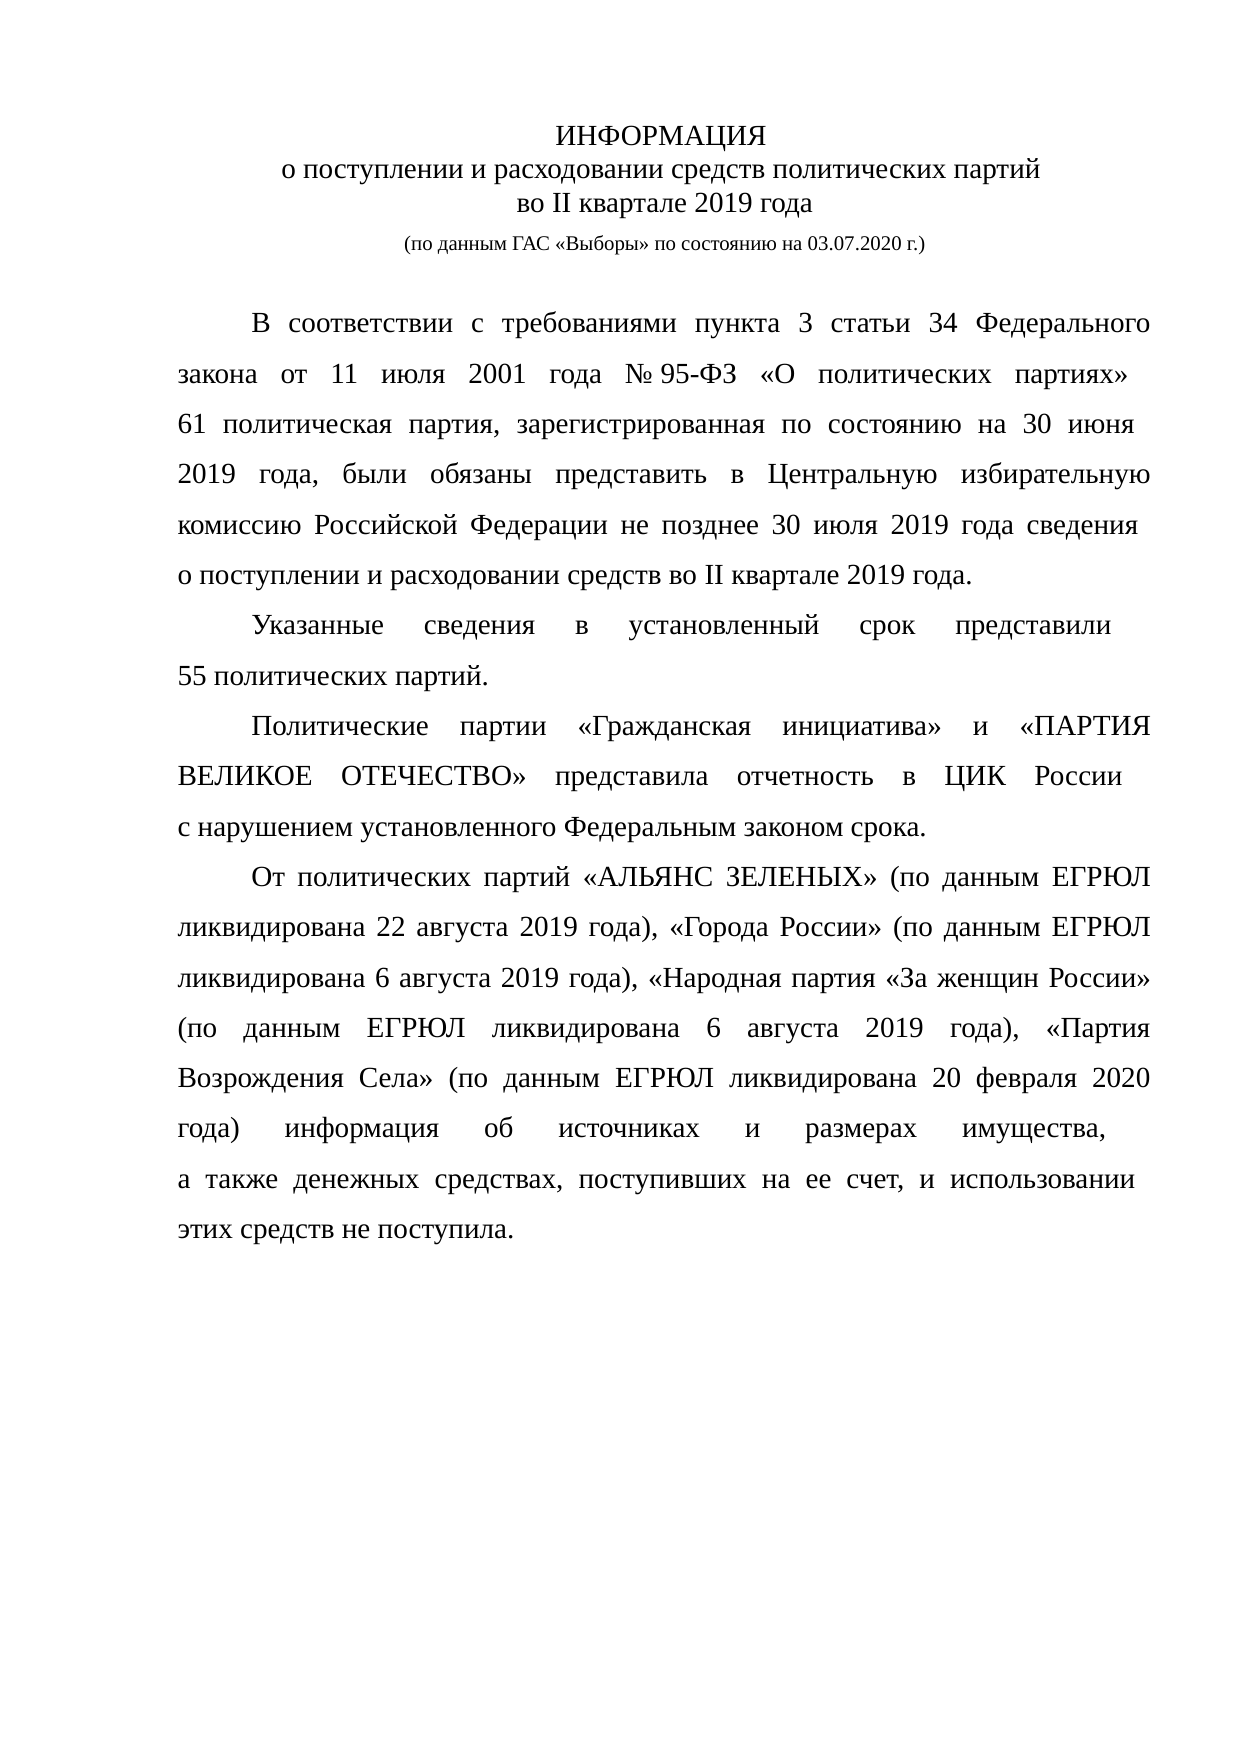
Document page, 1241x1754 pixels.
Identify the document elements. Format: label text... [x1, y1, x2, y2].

subtitle ИНФОРМАЦИЯ о поступлении и расходовании средств политических партий во II квартале 2019 года [177, 118, 1152, 219]
text В соответствии с требованиями пункта 3 статьи 34 Федерального закона от 11 июля 2001 года № 95-ФЗ «О политических партиях» 61 политическая партия, зарегистрированная по состоянию на 30 июня 2019 года, были обязаны представить в Центральную избирательную комиссию Российской Федерации не позднее 30 июля 2019 года сведения о поступлении и расходовании средств во II квартале 2019 года. [177, 306, 1152, 591]
text От политических партий «АЛЬЯНС ЗЕЛЕНЫХ» (по данным ЕГРЮЛ ликвидирована 22 августа 2019 года), «Города России» (по данным ЕГРЮЛ ликвидирована 6 августа 2019 года), «Народная партия «За женщин России» (по данным ЕГРЮЛ ликвидирована 6 августа 2019 года), «Партия Возрождения Села» (по данным ЕГРЮЛ ликвидирована 20 февраля 2020 года) информация об источниках и размерах имущества, а также денежных средствах, поступивших на ее счет, и использовании этих средств не поступила. [177, 859, 1152, 1245]
text Указанные сведения в установленный срок представили 55 политических партий. [177, 607, 1152, 691]
text (по данным ГАС «Выборы» по состоянию на 03.07.2020 г.) [177, 231, 1152, 255]
text Политические партии «Гражданская инициатива» и «ПАРТИЯ ВЕЛИКОЕ ОТЕЧЕСТВО» представила отчетность в ЦИК России с нарушением установленного Федеральным законом срока. [177, 708, 1152, 842]
